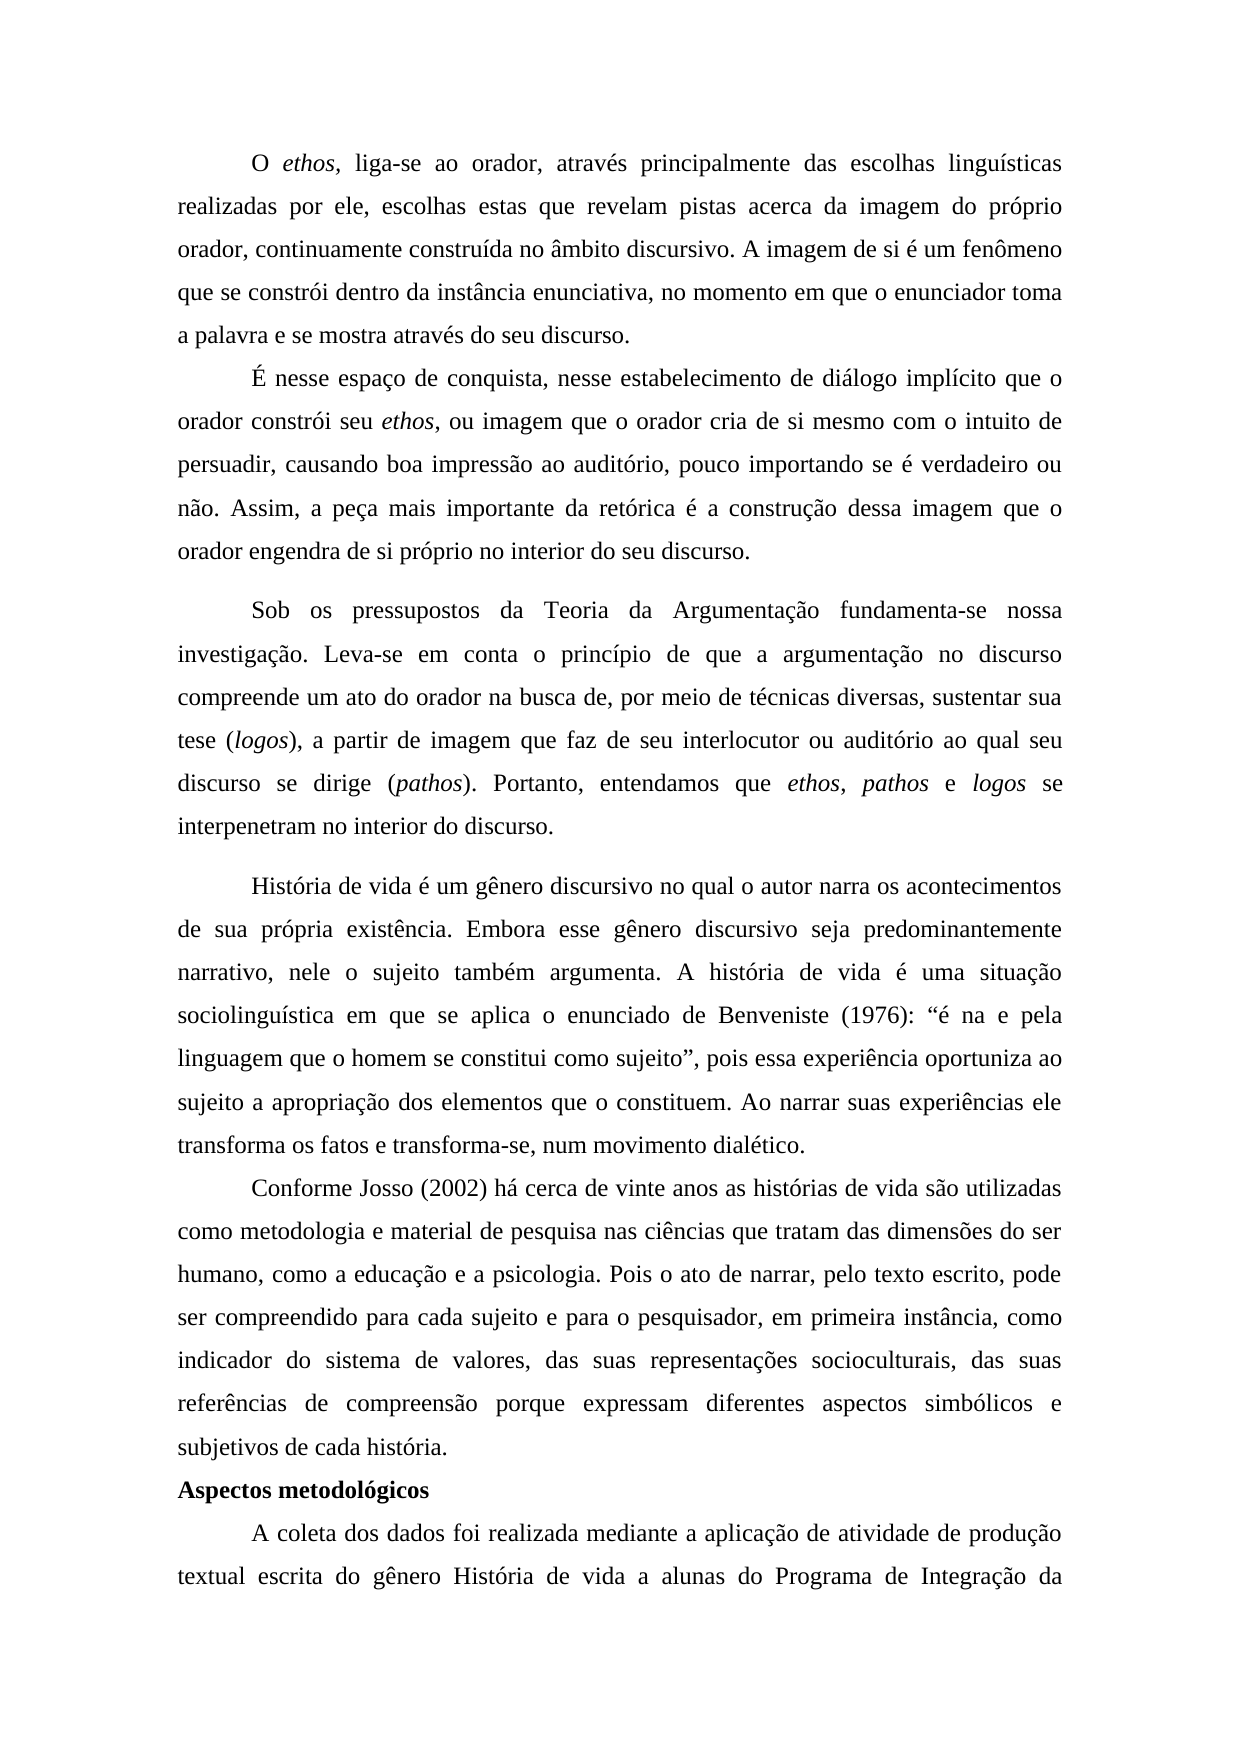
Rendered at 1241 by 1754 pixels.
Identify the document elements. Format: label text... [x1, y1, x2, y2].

text O ethos, liga-se ao orador, através principalmente das escolhas linguísticas realizadas por ele, escolhas estas que revelam pistas acerca da imagem do próprio orador, continuamente construída no âmbito discursivo. A imagem de si é um fenômeno que se constrói dentro da instância enunciativa, no momento em que o enunciador toma a palavra e se mostra através do seu discurso. [177, 148, 1063, 349]
text Aspectos metodológicos [177, 1475, 1063, 1503]
text Sob os pressupostos da Teoria da Argumentação fundamenta-se nossa investigação. Leva-se em conta o princípio de que a argumentação no discurso compreende um ato do orador na busca de, por meio de técnicas diversas, sustentar sua tese (logos), a partir de imagem que faz de seu interlocutor ou auditório ao qual seu discurso se dirige (pathos). Portanto, entendamos que ethos, pathos e logos se interpenetram no interior do discurso. [177, 596, 1063, 840]
text História de vida é um gênero discursivo no qual o autor narra os acontecimentos de sua própria existência. Embora esse gênero discursivo seja predominantemente narrativo, nele o sujeito também argumenta. A história de vida é uma situação sociolinguística em que se aplica o enunciado de Benveniste (1976): “é na e pela linguagem que o homem se constitui como sujeito”, pois essa experiência oportuniza ao sujeito a apropriação dos elementos que o constituem. Ao narrar suas experiências ele transforma os fatos e transforma-se, num movimento dialético. [177, 871, 1063, 1158]
text É nesse espaço de conquista, nesse estabelecimento de diálogo implícito que o orador constrói seu ethos, ou imagem que o orador cria de si mesmo com o intuito de persuadir, causando boa impressão ao auditório, pouco importando se é verdadeiro ou não. Assim, a peça mais importante da retórica é a construção dessa imagem que o orador engendra de si próprio no interior do seu discurso. [177, 363, 1063, 564]
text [177, 1518, 1063, 1590]
text Conforme Josso (2002) há cerca de vinte anos as histórias de vida são utilizadas como metodologia e material de pesquisa nas ciências que tratam das dimensões do ser humano, como a educação e a psicologia. Pois o ato de narrar, pelo texto escrito, pode ser compreendido para cada sujeito e para o pesquisador, em primeira instância, como indicador do sistema de valores, das suas representações socioculturais, das suas referências de compreensão porque expressam diferentes aspectos simbólicos e subjetivos de cada história. [177, 1173, 1063, 1460]
